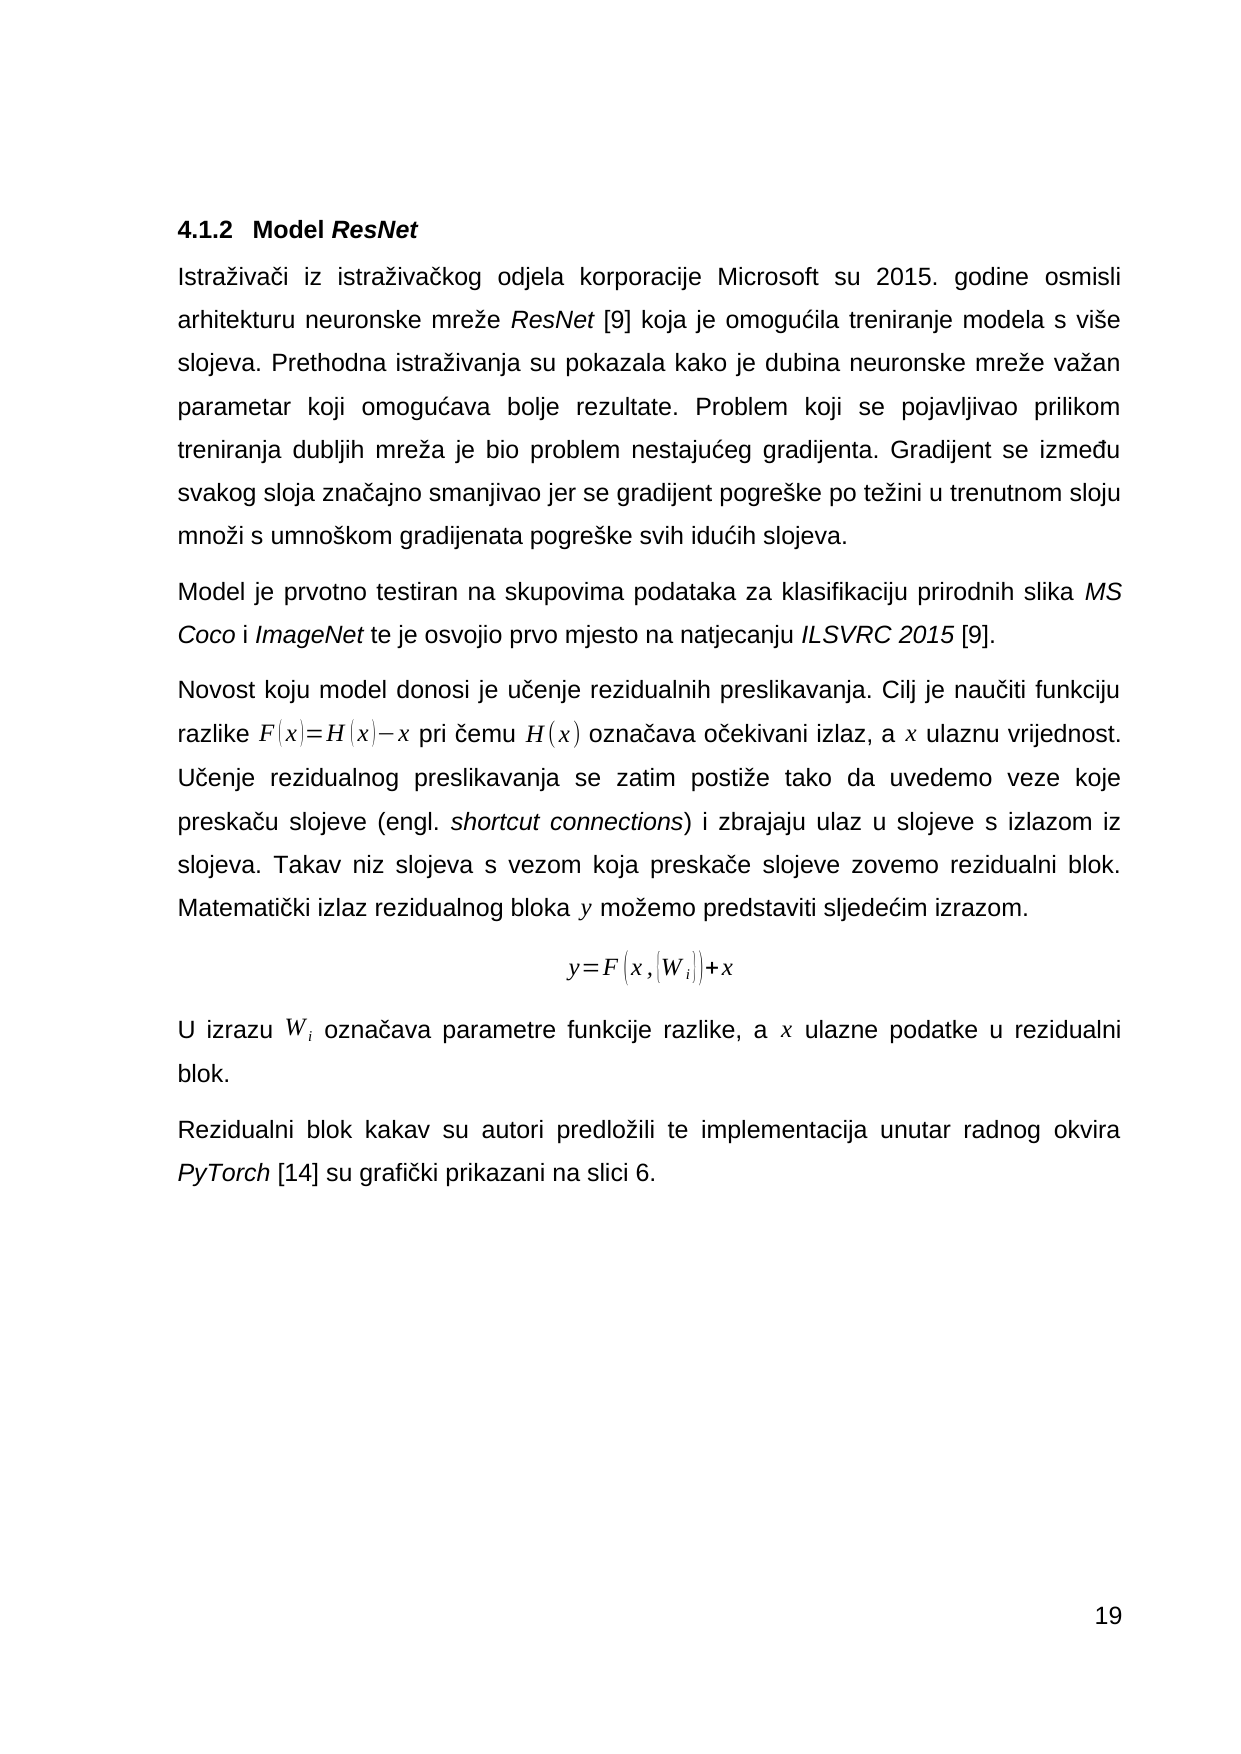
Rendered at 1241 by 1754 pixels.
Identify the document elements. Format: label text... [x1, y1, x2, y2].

text Istraživači iz istraživačkog odjela korporacije Microsoft su 2015. godine osmisli arhitekturu neuronske mreže ResNet [9] koja je omogućila treniranje modela s više slojeva. Prethodna istraživanja su pokazala kako je dubina neuronske mreže važan parametar koji omogućava bolje rezultate. Problem koji se pojavljivao prilikom treniranja dubljih mreža je bio problem nestajućeg gradijenta. Gradijent se između svakog sloja značajno smanjivao jer se gradijent pogreške po težini u trenutnom sloju množi s umnoškom gradijenata pogreške svih idućih slojeva. [177, 262, 1122, 550]
text Model je prvotno testiran na skupovima podataka za klasifikaciju prirodnih slika MS Coco i ImageNet te je osvojio prvo mjesto na natjecanju ILSVRC 2015 [9]. [177, 577, 1122, 648]
subtitle Model ResNet [177, 215, 1122, 243]
text Rezidualni blok kakav su autori predložili te implementacija unutar radnog okvira PyTorch [14] su grafički prikazani na slici 6. [177, 1115, 1122, 1187]
text Novost koju model donosi je učenje rezidualnih preslikavanja. Cilj je naučiti funkciju razlike pri čemu označava očekivani izlaz, a ulaznu vrijednost. Učenje rezidualnog preslikavanja se zatim postiže tako da uvedemo veze koje preskaču slojeve (engl. shortcut connections) i zbrajaju ulaz u slojeve s izlazom iz slojeva. Takav niz slojeva s vezom koja preskače slojeve zovemo rezidualni blok. Matematički izlaz rezidualnog bloka možemo predstaviti sljedećim izrazom. [177, 675, 1122, 922]
text U izrazu označava parametre funkcije razlike, a ulazne podatke u rezidualni blok. [177, 1014, 1122, 1088]
